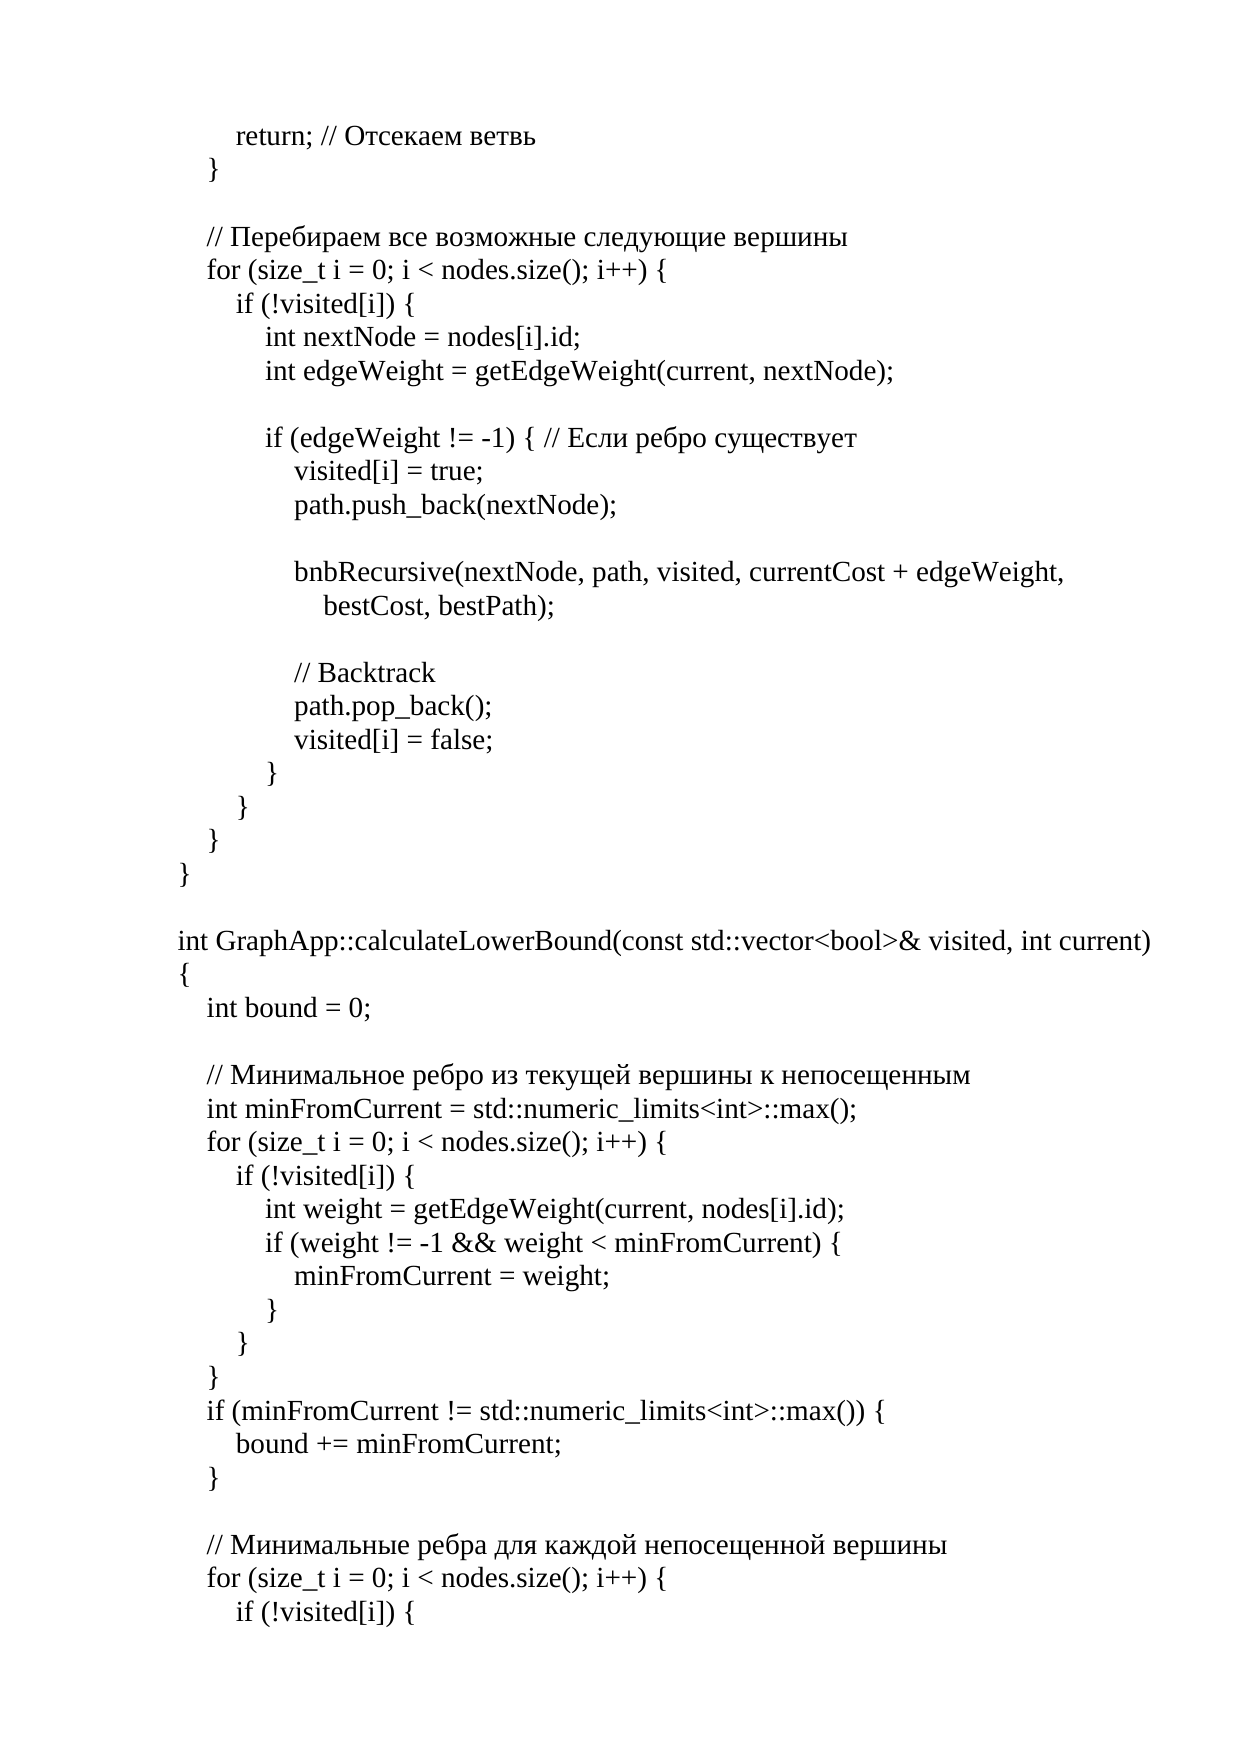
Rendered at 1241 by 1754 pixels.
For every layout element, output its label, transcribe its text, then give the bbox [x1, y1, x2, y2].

text } [177, 856, 1152, 889]
text // Backtrack [177, 655, 1152, 688]
text // Минимальные ребра для каждой непосещенной вершины [177, 1527, 1152, 1560]
text int bound = 0; [177, 990, 1152, 1024]
text if (minFromCurrent != std::numeric_limits<int>::max()) { [177, 1393, 1152, 1426]
text if (weight != -1 && weight < minFromCurrent) { [177, 1225, 1152, 1258]
text visited[i] = false; [177, 722, 1152, 755]
text int edgeWeight = getEdgeWeight(current, nextNode); [177, 353, 1152, 386]
text for (size_t i = 0; i < nodes.size(); i++) { [177, 252, 1152, 286]
text path.pop_back(); [177, 688, 1152, 722]
text } [177, 1460, 1152, 1493]
text } [177, 152, 1152, 185]
text if (!visited[i]) { [177, 1594, 1152, 1627]
text minFromCurrent = weight; [177, 1258, 1152, 1292]
text if (edgeWeight != -1) { // Если ребро существует [177, 420, 1152, 453]
text } [177, 1326, 1152, 1359]
text if (!visited[i]) { [177, 1158, 1152, 1191]
text for (size_t i = 0; i < nodes.size(); i++) { [177, 1560, 1152, 1594]
text } [177, 1359, 1152, 1393]
text int nextNode = nodes[i].id; [177, 319, 1152, 353]
text } [177, 755, 1152, 789]
text for (size_t i = 0; i < nodes.size(); i++) { [177, 1124, 1152, 1158]
text if (!visited[i]) { [177, 286, 1152, 319]
text } [177, 822, 1152, 856]
text // Перебираем все возможные следующие вершины [177, 219, 1152, 252]
text } [177, 789, 1152, 822]
text // Минимальное ребро из текущей вершины к непосещенным [177, 1057, 1152, 1091]
text int weight = getEdgeWeight(current, nodes[i].id); [177, 1191, 1152, 1225]
text bestCost, bestPath); [177, 588, 1152, 621]
text path.push_back(nextNode); [177, 487, 1152, 521]
text int GraphApp::calculateLowerBound(const std::vector<bool>& visited, int current) { [177, 923, 1152, 990]
text visited[i] = true; [177, 453, 1152, 487]
text bnbRecursive(nextNode, path, visited, currentCost + edgeWeight, [177, 554, 1152, 588]
text bound += minFromCurrent; [177, 1426, 1152, 1460]
text int minFromCurrent = std::numeric_limits<int>::max(); [177, 1091, 1152, 1124]
text return; // Отсекаем ветвь [177, 118, 1152, 152]
text } [177, 1292, 1152, 1326]
